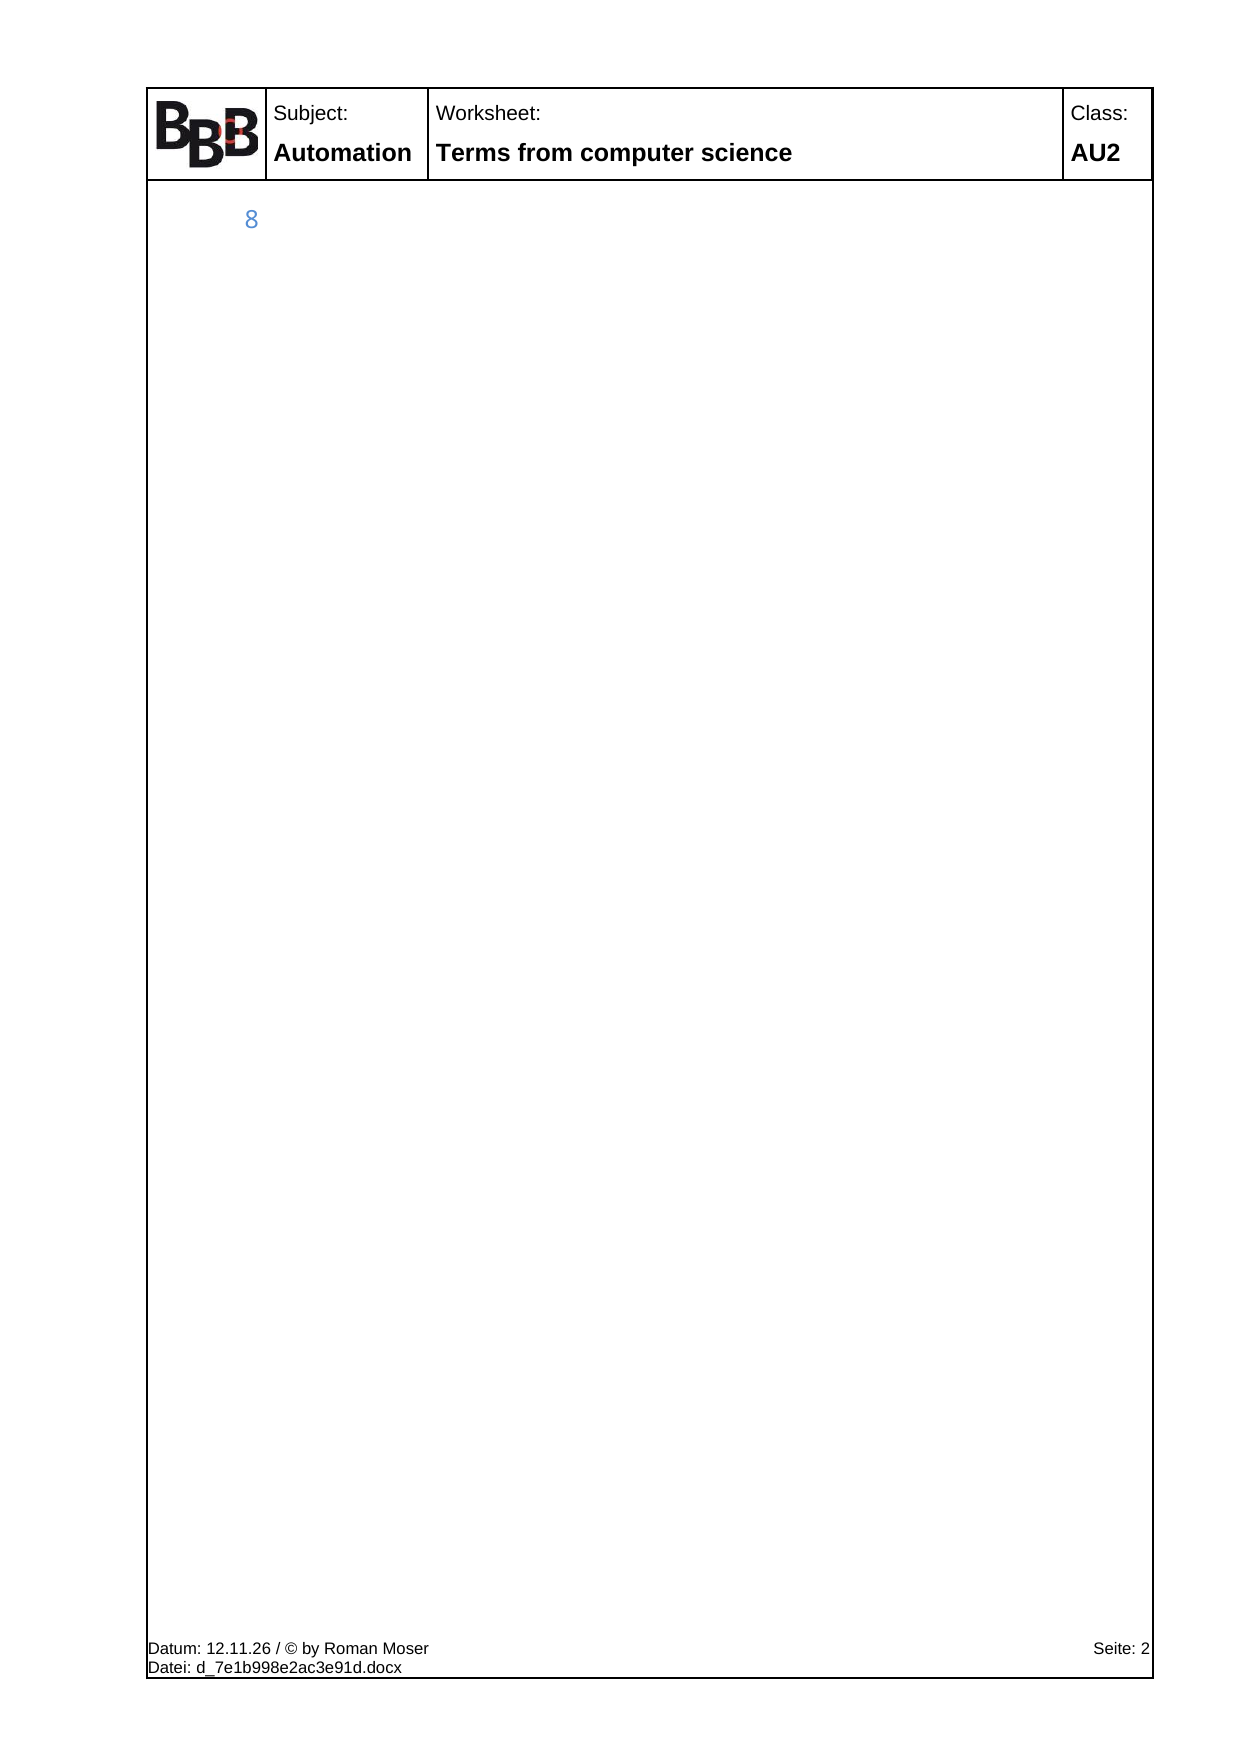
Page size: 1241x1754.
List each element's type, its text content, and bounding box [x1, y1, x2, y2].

list 8 [244, 202, 1152, 236]
picture [155, 101, 258, 169]
